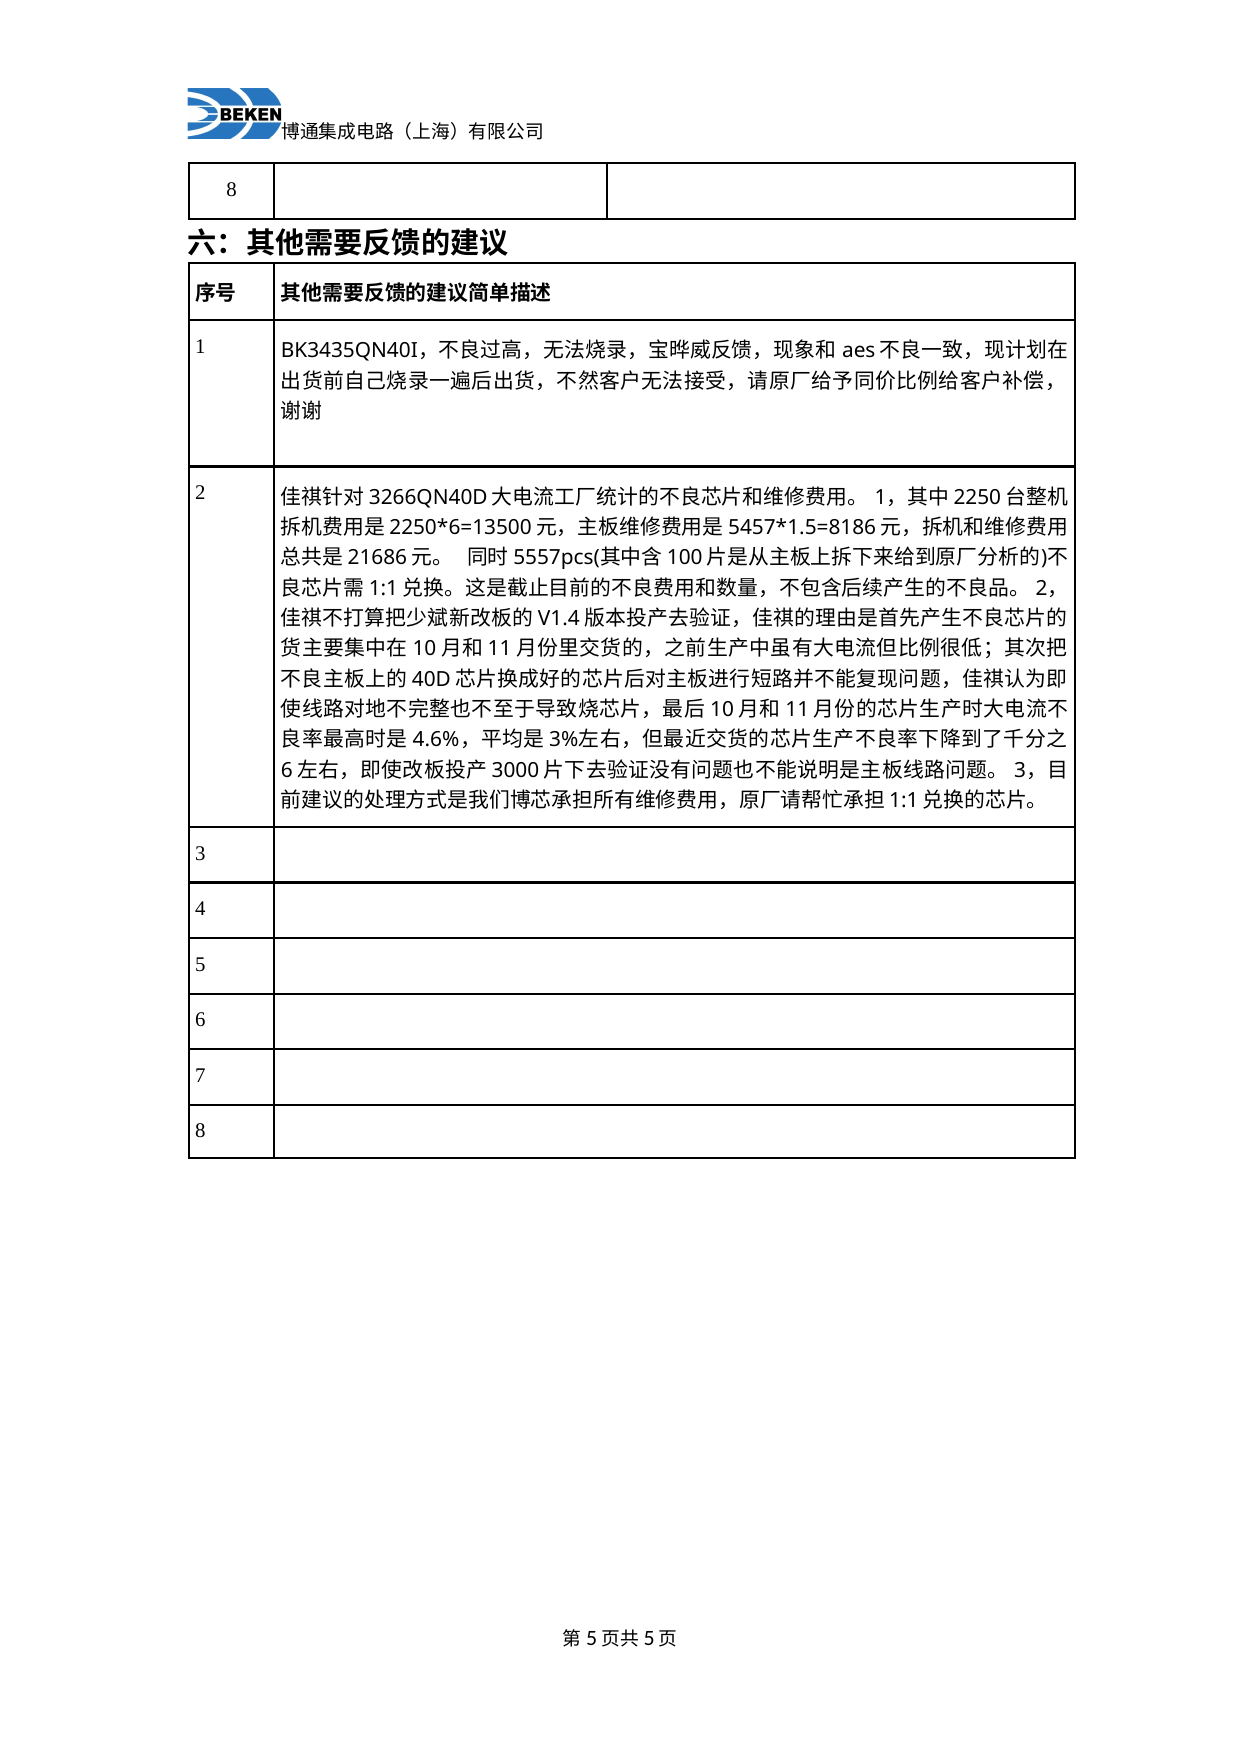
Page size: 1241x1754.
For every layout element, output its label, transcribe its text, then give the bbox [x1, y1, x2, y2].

table_cell 5 [190, 939, 273, 992]
table_header 其他需要反馈的建议简单描述 [275, 264, 1074, 319]
table_cell 8 [190, 1106, 273, 1157]
text 六：其他需要反馈的建议 [187, 219, 1053, 262]
table_cell 2 [190, 468, 273, 826]
table_cell 6 [190, 995, 273, 1048]
table_cell 4 [190, 884, 273, 937]
table_cell [275, 1106, 1074, 1157]
table_cell 1 [190, 321, 273, 465]
table_cell [275, 164, 606, 217]
table_cell 3 [190, 828, 273, 881]
table_cell [275, 939, 1074, 992]
table_cell [275, 995, 1074, 1048]
table_header 序号 [190, 264, 273, 319]
table_cell 8 [190, 164, 273, 217]
table_cell [275, 828, 1074, 881]
table_cell [275, 1050, 1074, 1103]
table_cell 7 [190, 1050, 273, 1103]
table_cell BK3435QN40I，不良过高，无法烧录，宝晔威反馈，现象和aes不良一致，现计划在出货前自己烧录一遍后出货，不然客户无法接受，请原厂给予同价比例给客户补偿，谢谢 [275, 321, 1074, 465]
picture [187, 88, 282, 139]
table_cell [608, 164, 1074, 217]
table_cell [275, 884, 1074, 937]
table_cell 佳祺针对3266QN40D大电流工厂统计的不良芯片和维修费用。 1，其中2250台整机拆机费用是2250*6=13500元，主板维修费用是5457*1.5=8186元，拆机和维修费用总共是21686元。 同时5557pcs(其中含100片是从主板上拆下来给到原厂分析的)不良芯片需1:1兑换。这是截止目前的不良费用和数量，不包含后续产生的不良品。 2，佳祺不打算把少斌新改板的V1.4版本投产去验证，佳祺的理由是首先产生不良芯片的货主要集中在10月和11月份里交货的，之前生产中虽有大电流但比例很低；其次把不良主板上的40D芯片换成好的芯片后对主板进行短路并不能复现问题，佳祺认为即使线路对地不完整也不至于导致烧芯片，最后10月和11月份的芯片生产时大电流不良率最高时是4.6%，平均是3%左右，但最近交货的芯片生产不良率下降到了千分之6左右，即使改板投产3000片下去验证没有问题也不能说明是主板线路问题。 3，目前建议的处理方式是我们博芯承担所有维修费用，原厂请帮忙承担1:1兑换的芯片。 [275, 468, 1074, 826]
